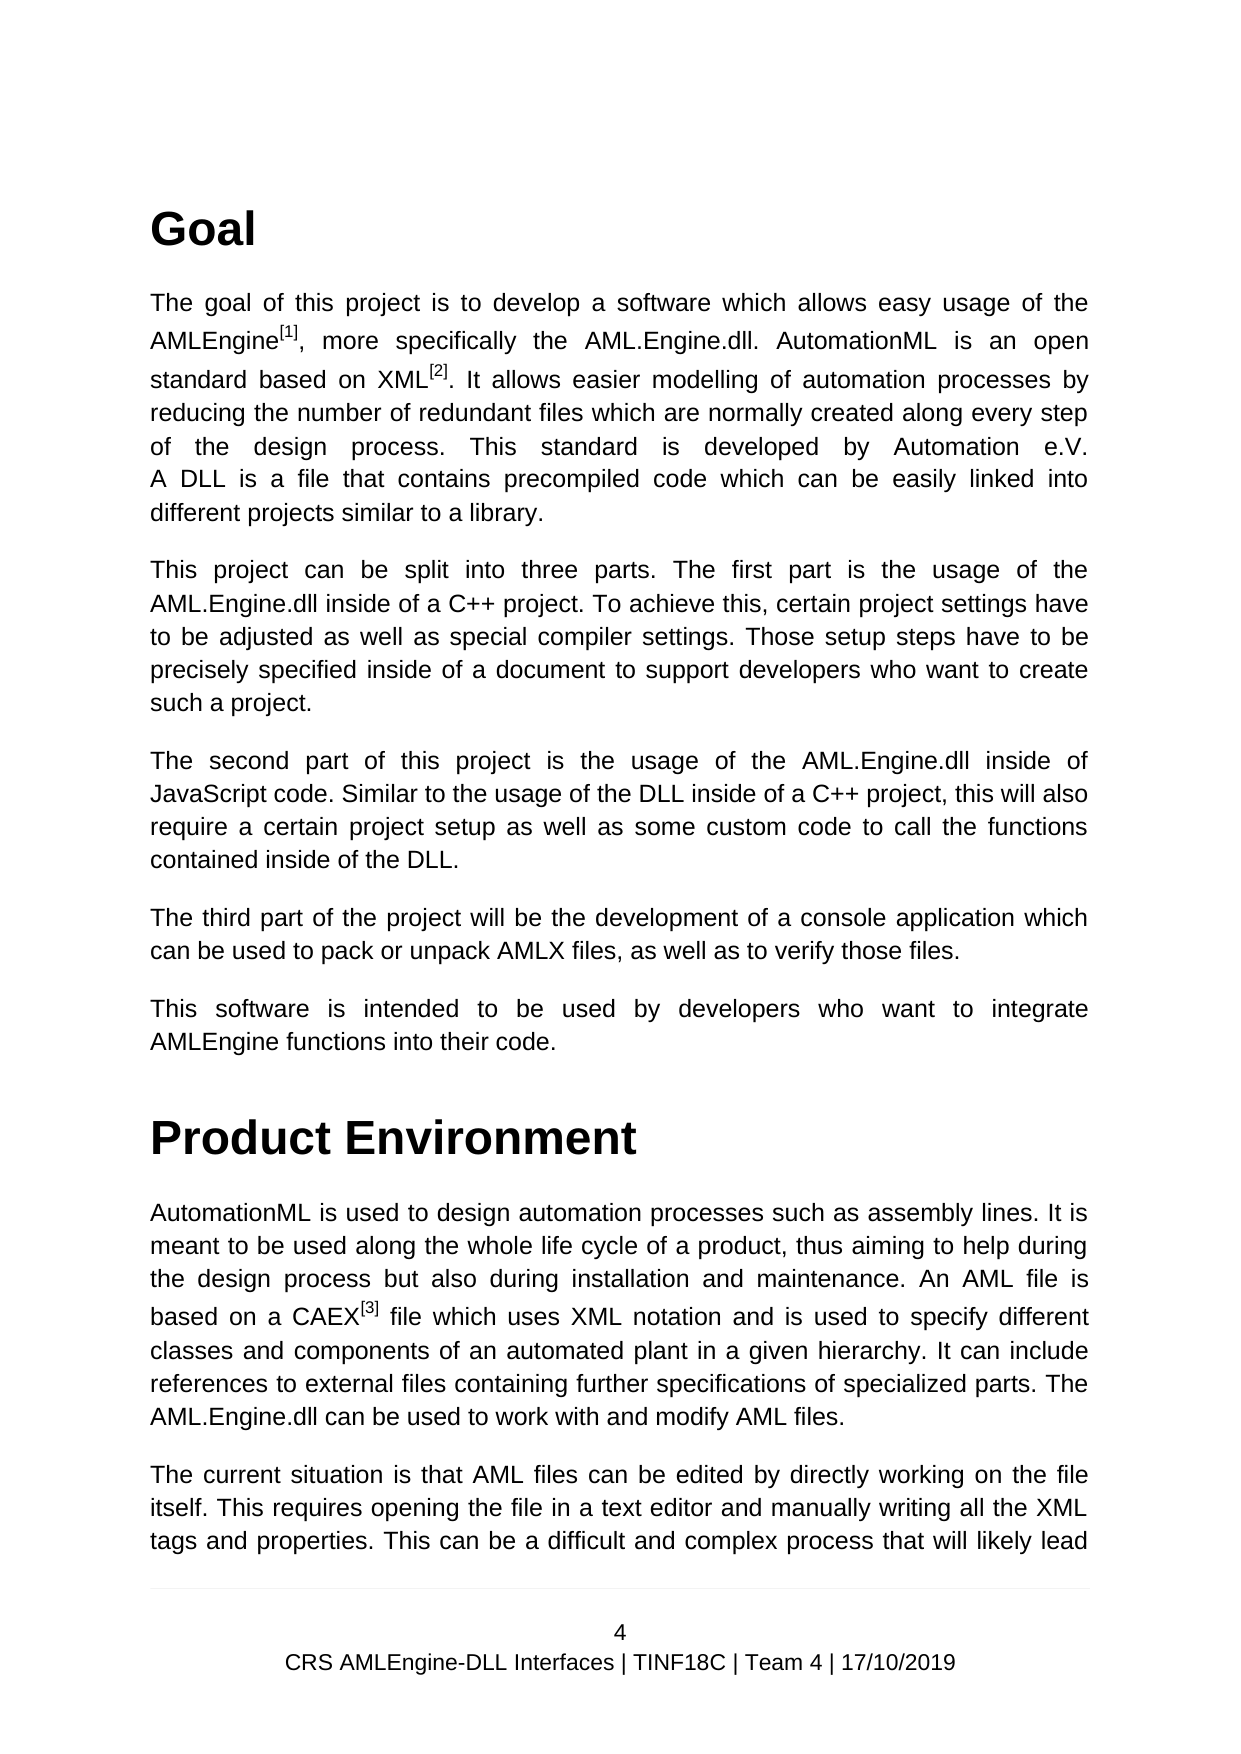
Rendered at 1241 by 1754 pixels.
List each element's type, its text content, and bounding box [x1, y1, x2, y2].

text This software is intended to be used by developers who want to integrate AMLEngine functions into their code. [150, 994, 1090, 1056]
text The goal of this project is to develop a software which allows easy usage of the AMLEngine[1], more specifically the AML.Engine.dll. AutomationML is an open standard based on XML[2]. It allows easier modelling of automation processes by reducing the number of redundant files which are normally created along every step of the design process. This standard is developed by Automation e.V. A DLL is a file that contains precompiled code which can be easily linked into different projects similar to a library. [150, 288, 1090, 526]
subtitle Goal [150, 200, 1090, 255]
subtitle Product Environment [150, 1110, 1090, 1165]
text The second part of this project is the usage of the AML.Engine.dll inside of JavaScript code. Similar to the usage of the DLL inside of a C++ project, this will also require a certain project setup as well as some custom code to call the functions contained inside of the DLL. [150, 746, 1090, 873]
text AutomationML is used to design automation processes such as assembly lines. It is meant to be used along the whole life cycle of a product, thus aiming to help during the design process but also during installation and maintenance. An AML file is based on a CAEX[3] file which uses XML notation and is used to specify different classes and components of an automated plant in a given hierarchy. It can include references to external files containing further specifications of specialized parts. The AML.Engine.dll can be used to work with and modify AML files. [150, 1198, 1090, 1431]
text The third part of the project will be the development of a console application which can be used to pack or unpack AMLX files, as well as to verify those files. [150, 903, 1090, 964]
text This project can be split into three parts. The first part is the usage of the AML.Engine.dll inside of a C++ project. To achieve this, certain project settings have to be adjusted as well as special compiler settings. Those setup steps have to be precisely specified inside of a document to support developers who want to create such a project. [150, 556, 1090, 716]
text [150, 1460, 1090, 1554]
